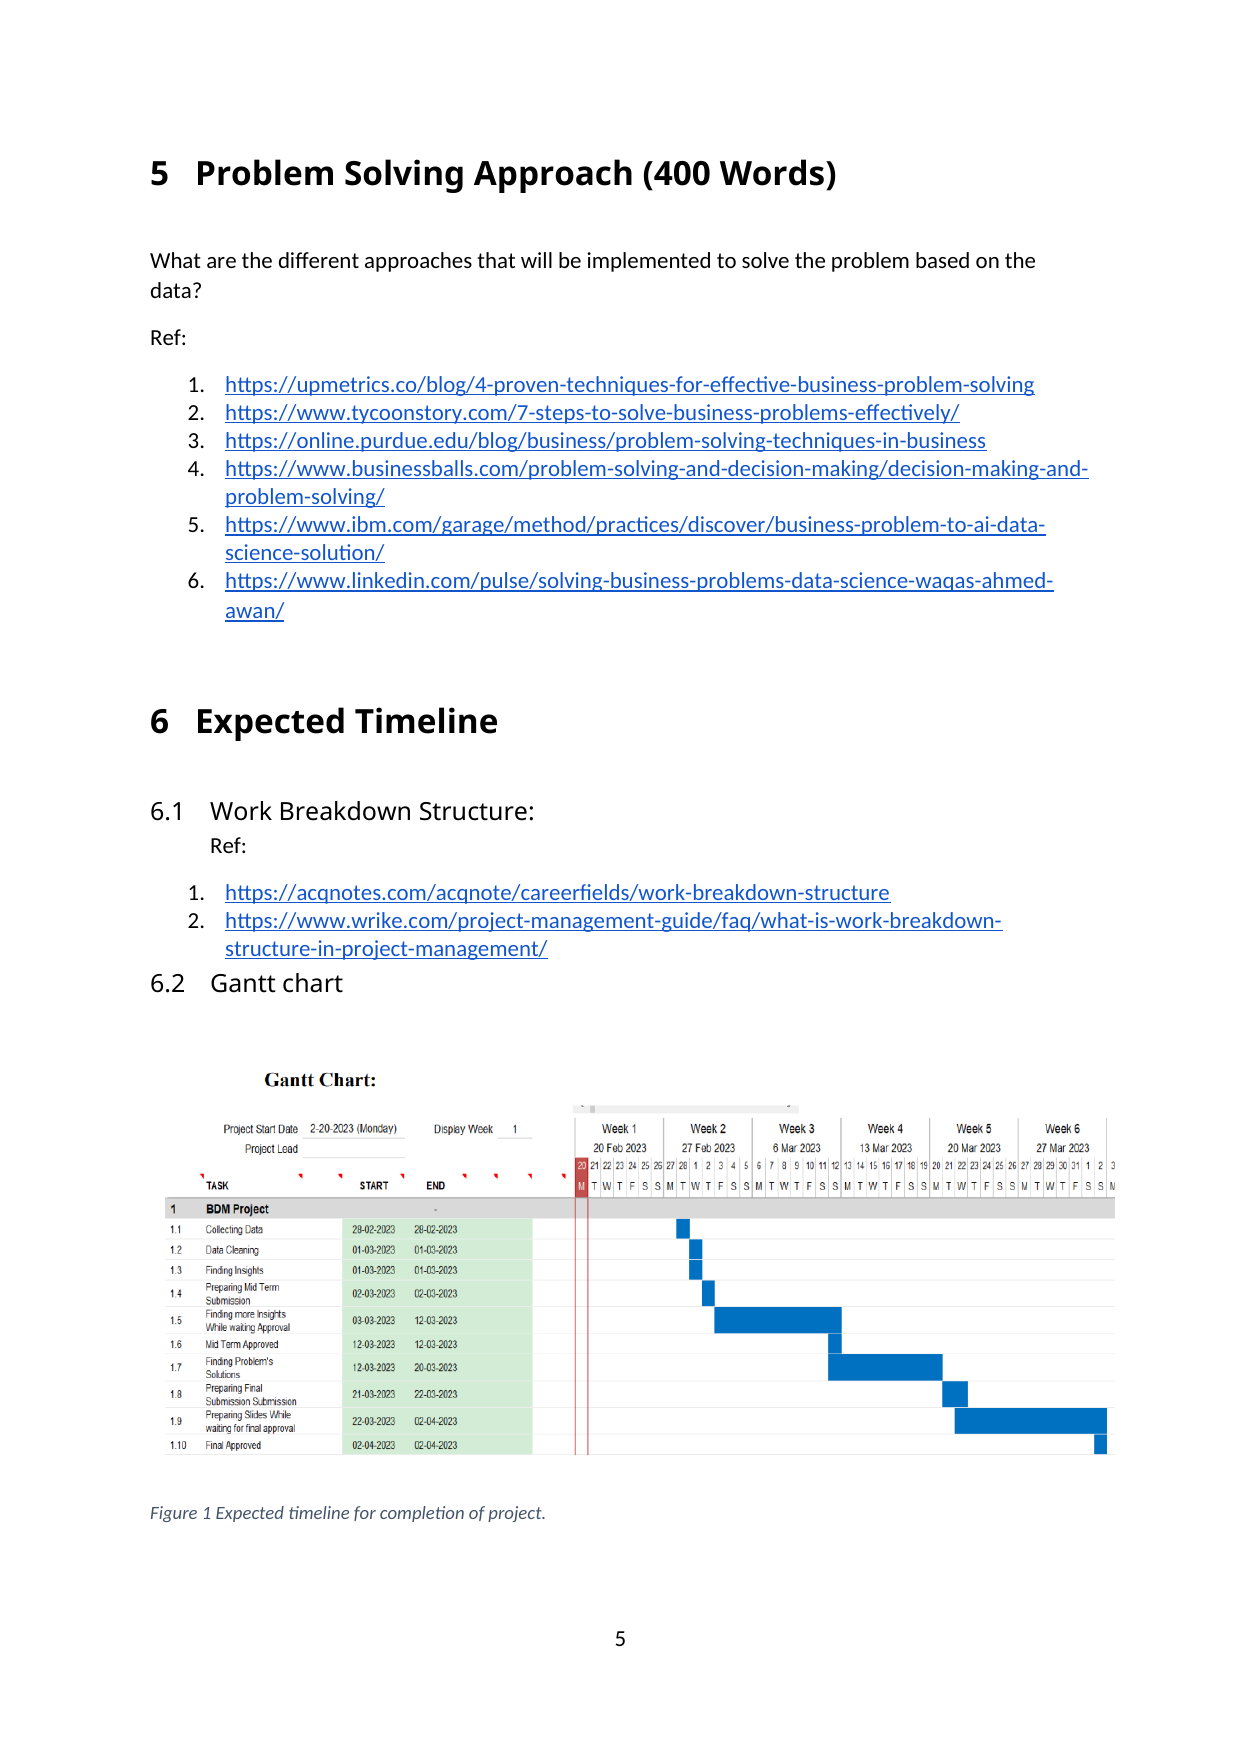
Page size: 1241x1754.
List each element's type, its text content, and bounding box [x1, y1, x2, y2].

list https://acqnotes.com/acqnote/careerfields/work-breakdown-structure [187, 878, 1090, 906]
subtitle Gantt chart [150, 966, 1090, 1000]
list https://www.tycoonstory.com/7-steps-to-solve-business-problems-effectively/ [187, 398, 1090, 426]
text Figure 1 Expected timeline for completion of project. [150, 1501, 1090, 1524]
list https://www.ibm.com/garage/method/practices/discover/business-problem-to-ai-data-science-solution/ [187, 510, 1090, 566]
text What are the different approaches that will be implemented to solve the problem based on the data? [150, 246, 1090, 304]
list https://www.linkedin.com/pulse/solving-business-problems-data-science-waqas-ahmed-awan/ [187, 566, 1090, 624]
subtitle Work Breakdown Structure: [150, 794, 1090, 828]
picture [150, 1049, 1135, 1482]
text Ref: [150, 323, 1090, 351]
list https://upmetrics.co/blog/4-proven-techniques-for-effective-business-problem-solving [187, 370, 1090, 398]
subtitle Expected Timeline [150, 698, 1090, 744]
list https://online.purdue.edu/blog/business/problem-solving-techniques-in-business [187, 426, 1090, 454]
list https://www.wrike.com/project-management-guide/faq/what-is-work-breakdown-structure-in-project-management/ [187, 906, 1090, 962]
subtitle Problem Solving Approach (400 Words) [150, 150, 1090, 195]
list https://www.businessballs.com/problem-solving-and-decision-making/decision-making-and-problem-solving/ [187, 454, 1090, 510]
text Ref: [210, 831, 1090, 859]
